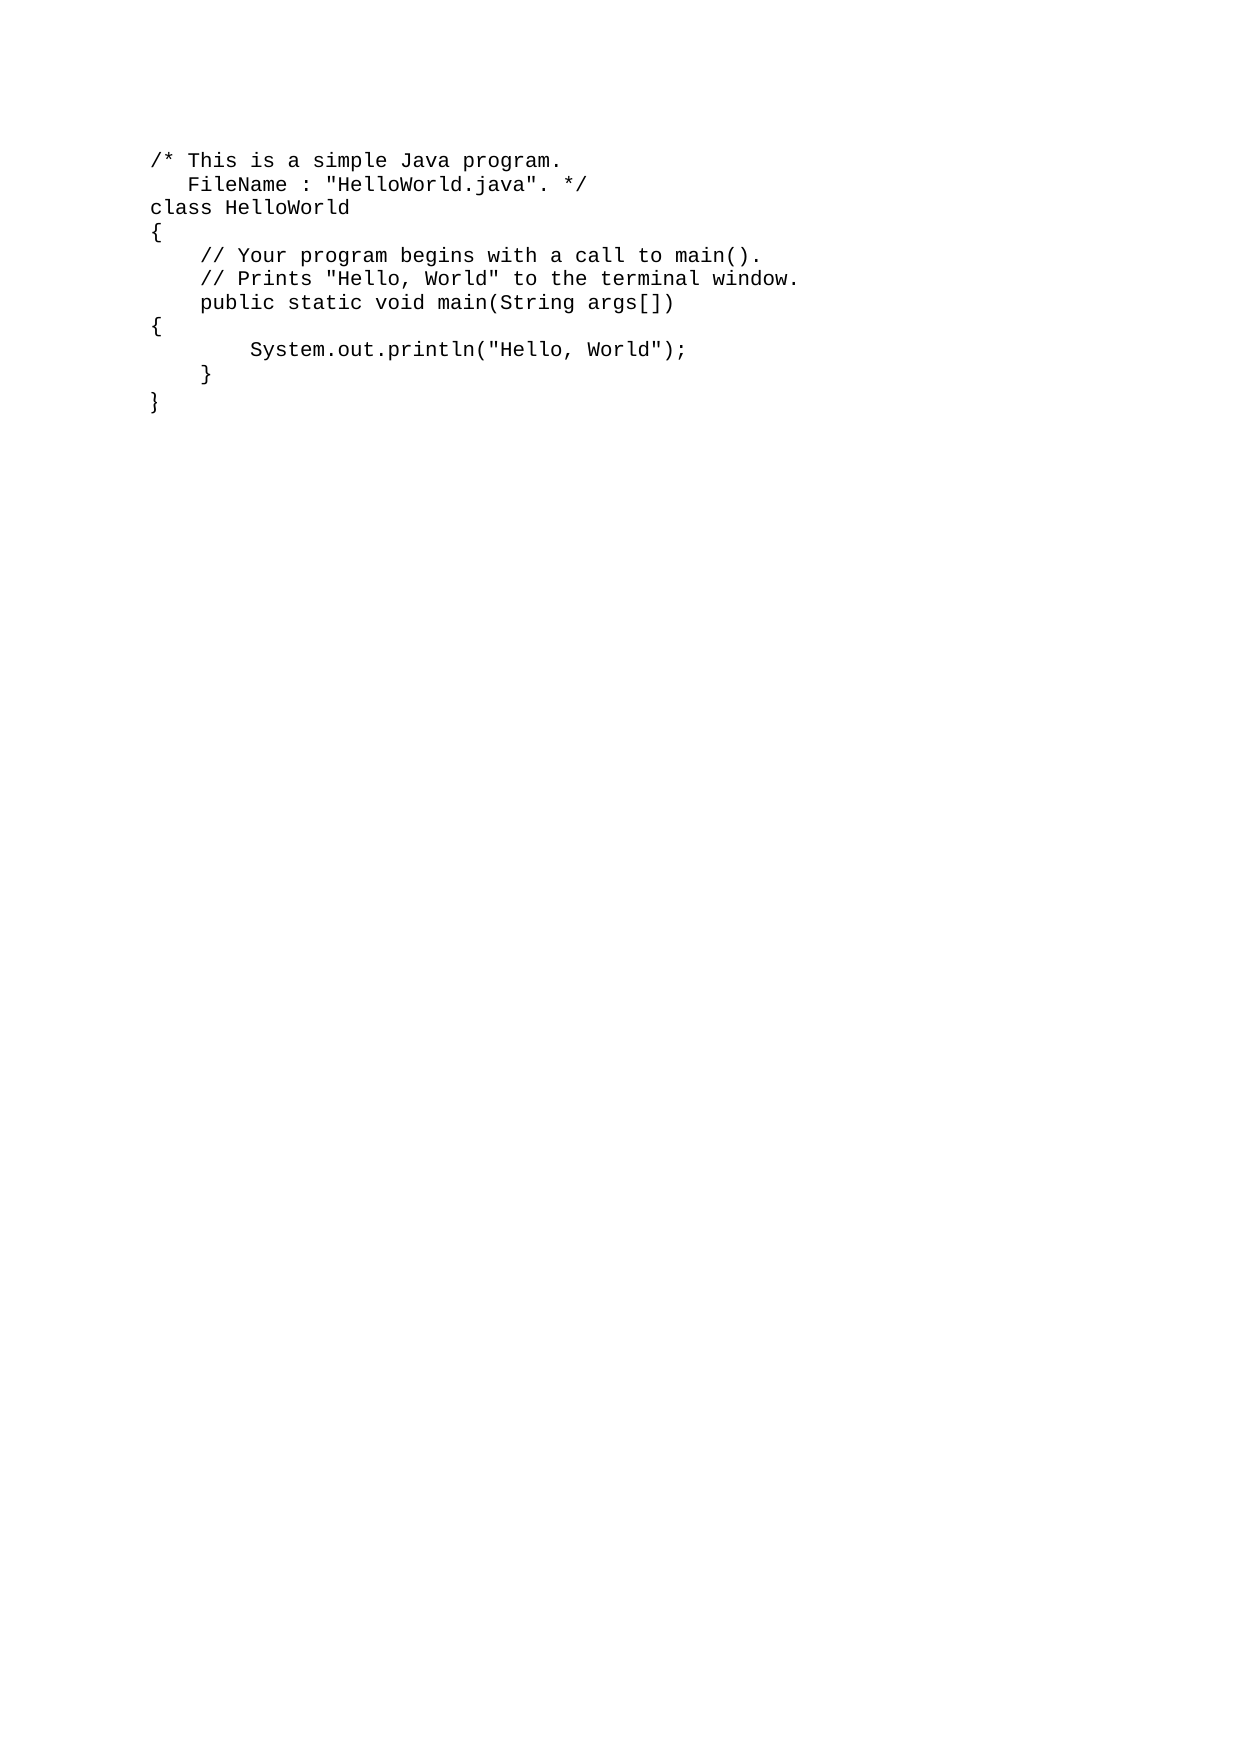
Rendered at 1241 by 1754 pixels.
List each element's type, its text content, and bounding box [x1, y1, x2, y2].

text { [150, 316, 1090, 339]
text } [150, 363, 1090, 386]
text // Your program begins with a call to main(). [150, 244, 1090, 268]
text System.out.println("Hello, World"); [150, 339, 1090, 363]
text /* This is a simple Java program. [150, 150, 1090, 174]
text } [150, 386, 1090, 417]
text // Prints "Hello, World" to the terminal window. [150, 268, 1090, 292]
text public static void main(String args[]) [150, 292, 1090, 316]
text class HelloWorld [150, 197, 1090, 221]
text FileName : "HelloWorld.java". */ [150, 174, 1090, 197]
text { [150, 221, 1090, 244]
